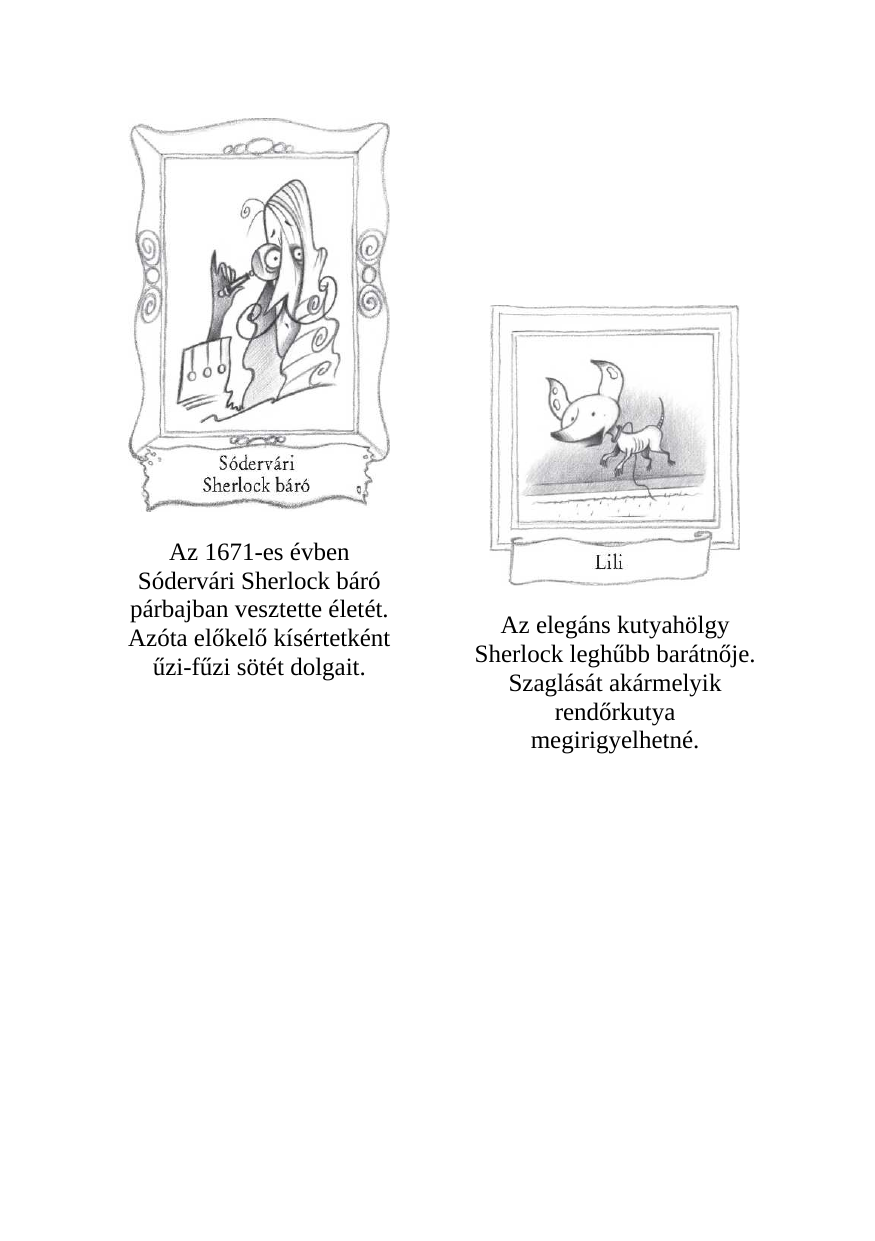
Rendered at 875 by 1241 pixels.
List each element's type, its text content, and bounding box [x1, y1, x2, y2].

picture [128, 118, 390, 512]
picture [489, 305, 740, 586]
text Az 1671-es évben Sódervári Sherlock báró párbajban vesztette életét. Azóta előkelő kísértetként űzi-fűzi sötét dolgait. [118, 537, 400, 681]
text Az elegáns kutyahölgy Sherlock leghűbb barátnője. Szaglását akármelyik rendőrkutya megirigyelhetné. [474, 610, 756, 754]
